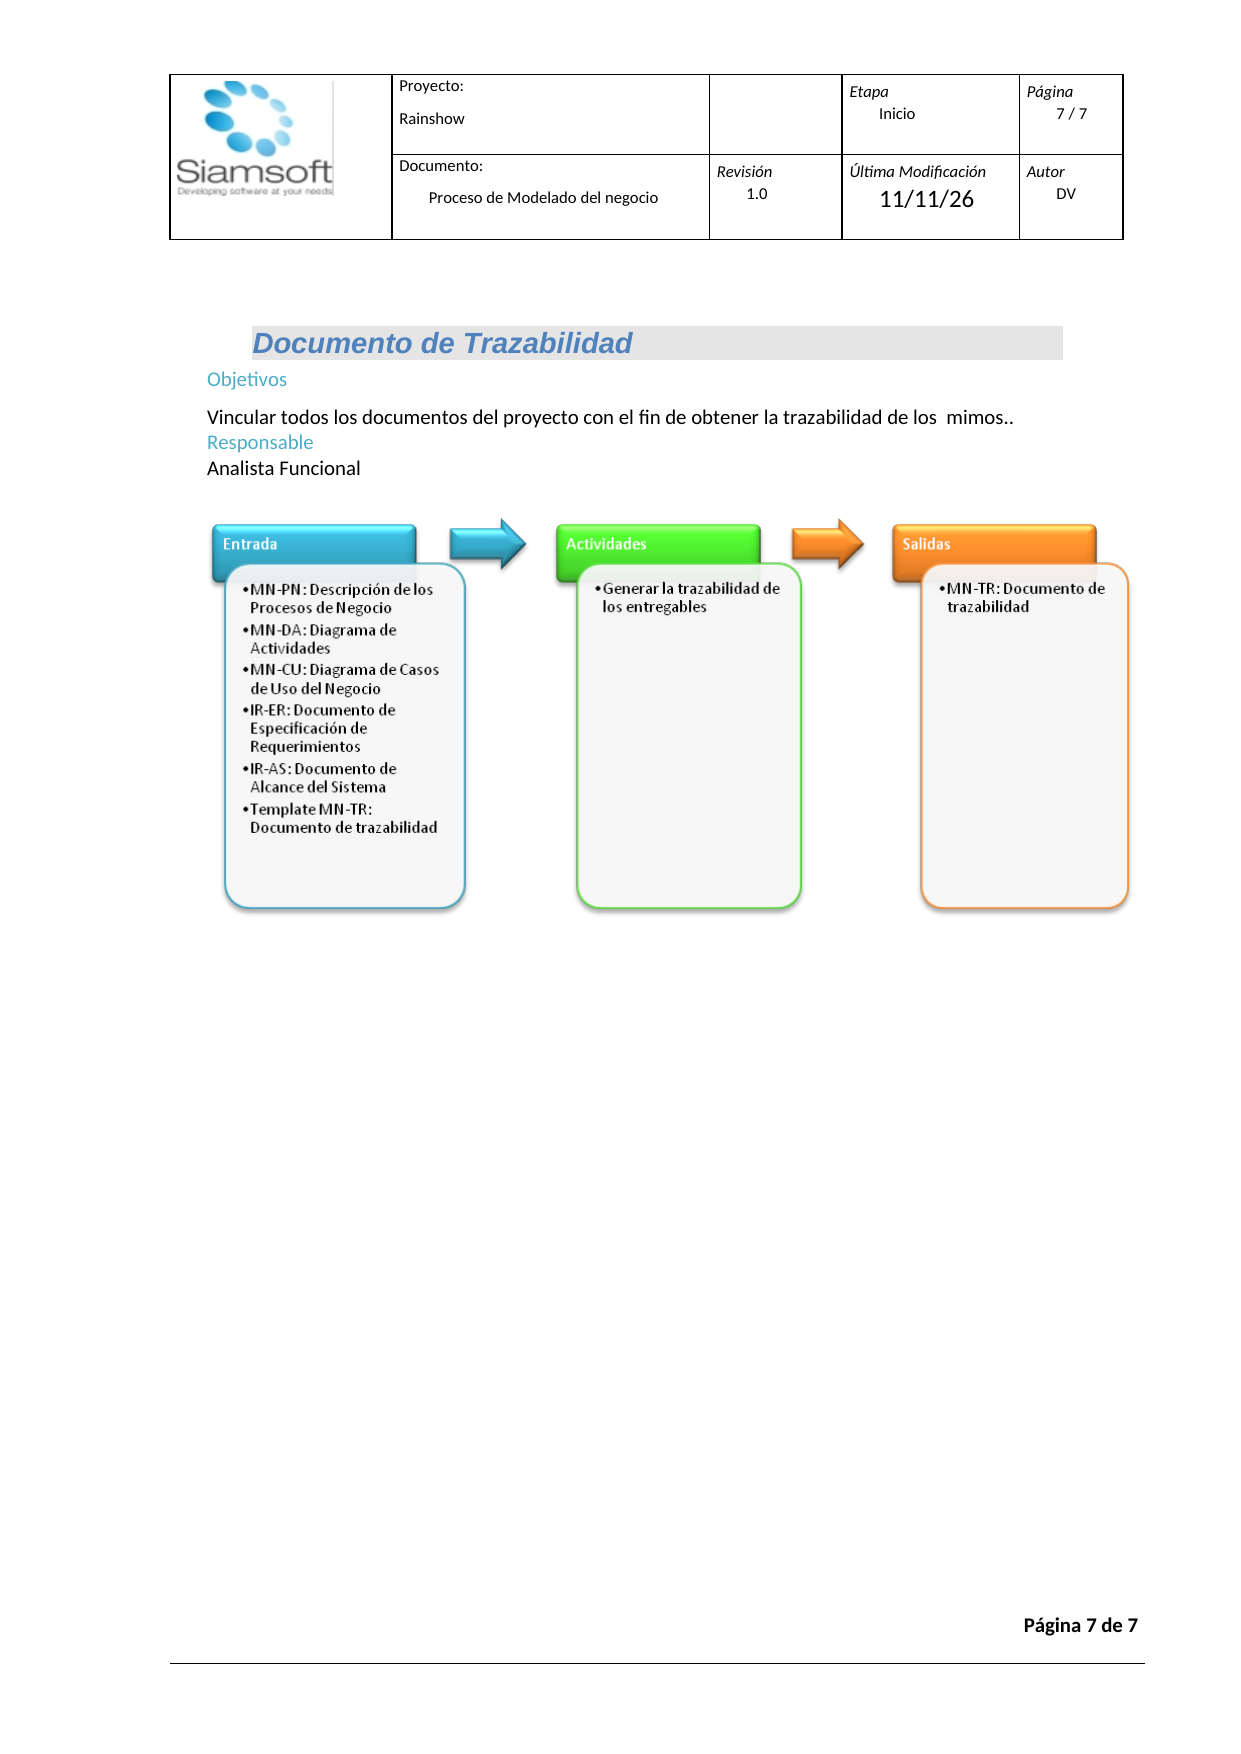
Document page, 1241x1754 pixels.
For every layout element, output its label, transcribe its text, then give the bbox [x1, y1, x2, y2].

subtitle Documento de Trazabilidad [252, 326, 1063, 360]
text Responsable [177, 429, 1063, 455]
text Analista Funcional [177, 455, 1063, 480]
text Objetivos [207, 366, 1063, 391]
picture [206, 518, 1135, 917]
picture [177, 81, 334, 196]
text Vincular todos los documentos del proyecto con el fin de obtener la trazabilidad de los mimos.. [177, 404, 1063, 429]
